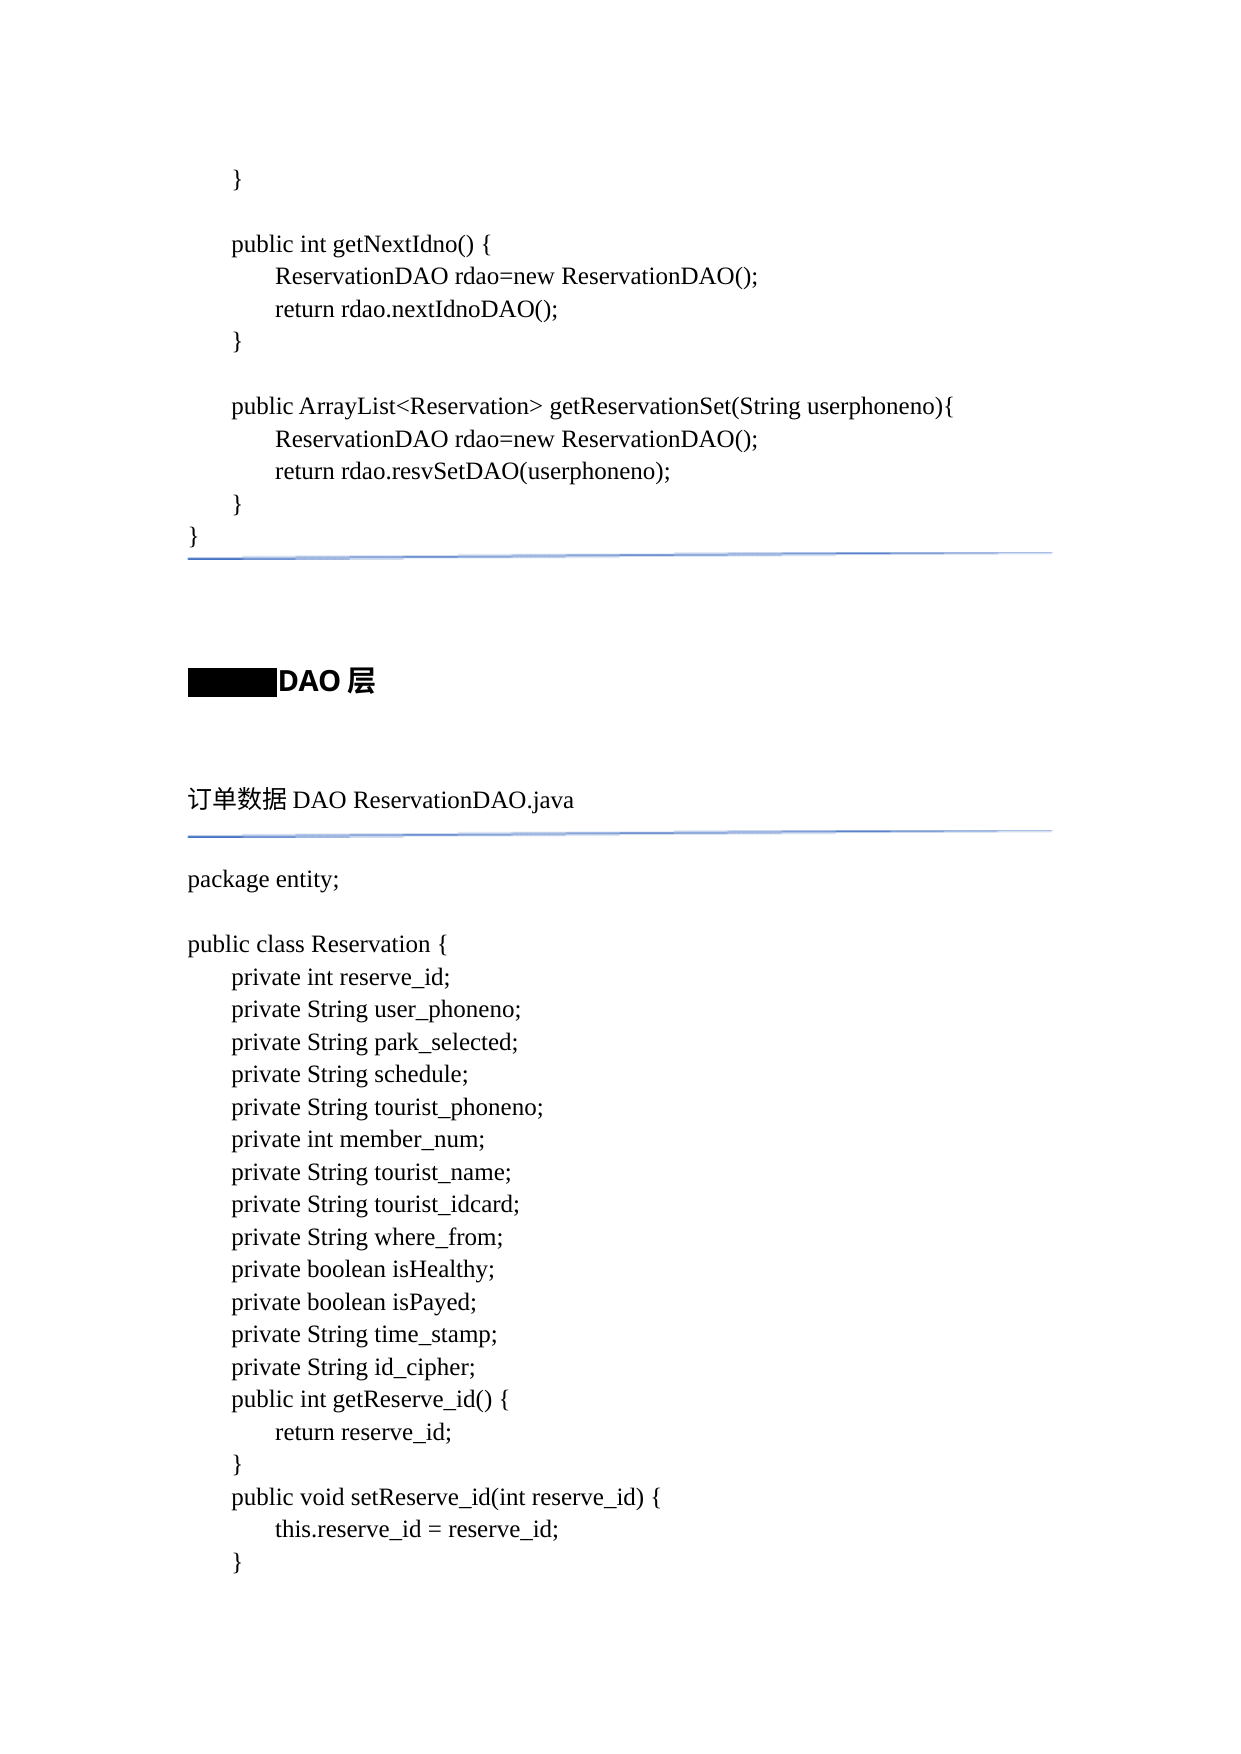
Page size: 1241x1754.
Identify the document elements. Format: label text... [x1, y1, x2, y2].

text private boolean isPayed; [187, 1285, 1053, 1317]
text return rdao.resvSetDAO(userphoneno); [187, 454, 1053, 487]
text } [187, 1447, 1053, 1480]
text this.reserve_id = reserve_id; [187, 1512, 1053, 1545]
text return reserve_id; [187, 1415, 1053, 1447]
text private String user_phoneno; [187, 992, 1053, 1025]
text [187, 259, 1053, 292]
text private String where_from; [187, 1220, 1053, 1252]
text private String tourist_name; [187, 1155, 1053, 1187]
text public ArrayList<Reservation> getReservationSet(String userphoneno){ [187, 389, 1053, 422]
text public int getNextIdno() { [187, 227, 1053, 259]
text } [187, 519, 1053, 552]
text public void setReserve_id(int reserve_id) { [187, 1480, 1053, 1512]
text private String park_selected; [187, 1025, 1053, 1057]
text } [187, 487, 1053, 519]
text private String tourist_idcard; [187, 1187, 1053, 1220]
subtitle DAO层 [187, 646, 1053, 711]
text package entity; [187, 862, 1053, 895]
text } [187, 1545, 1053, 1577]
text public int getReserve_id() { [187, 1382, 1053, 1415]
text } [187, 324, 1053, 357]
text private String time_stamp; [187, 1317, 1053, 1350]
text public class Reservation { [187, 927, 1053, 960]
text private int member_num; [187, 1122, 1053, 1155]
picture [187, 830, 1053, 838]
text ReservationDAO rdao=new ReservationDAO(); [187, 422, 1053, 454]
picture [187, 552, 1053, 560]
text return rdao.nextIdnoDAO(); [187, 292, 1053, 324]
text } [187, 162, 1053, 194]
text private String id_cipher; [187, 1350, 1053, 1382]
text 订单数据DAO ReservationDAO.java [187, 765, 1053, 830]
text private String tourist_phoneno; [187, 1090, 1053, 1122]
text private String schedule; [187, 1057, 1053, 1090]
text private boolean isHealthy; [187, 1252, 1053, 1285]
text private int reserve_id; [187, 960, 1053, 992]
